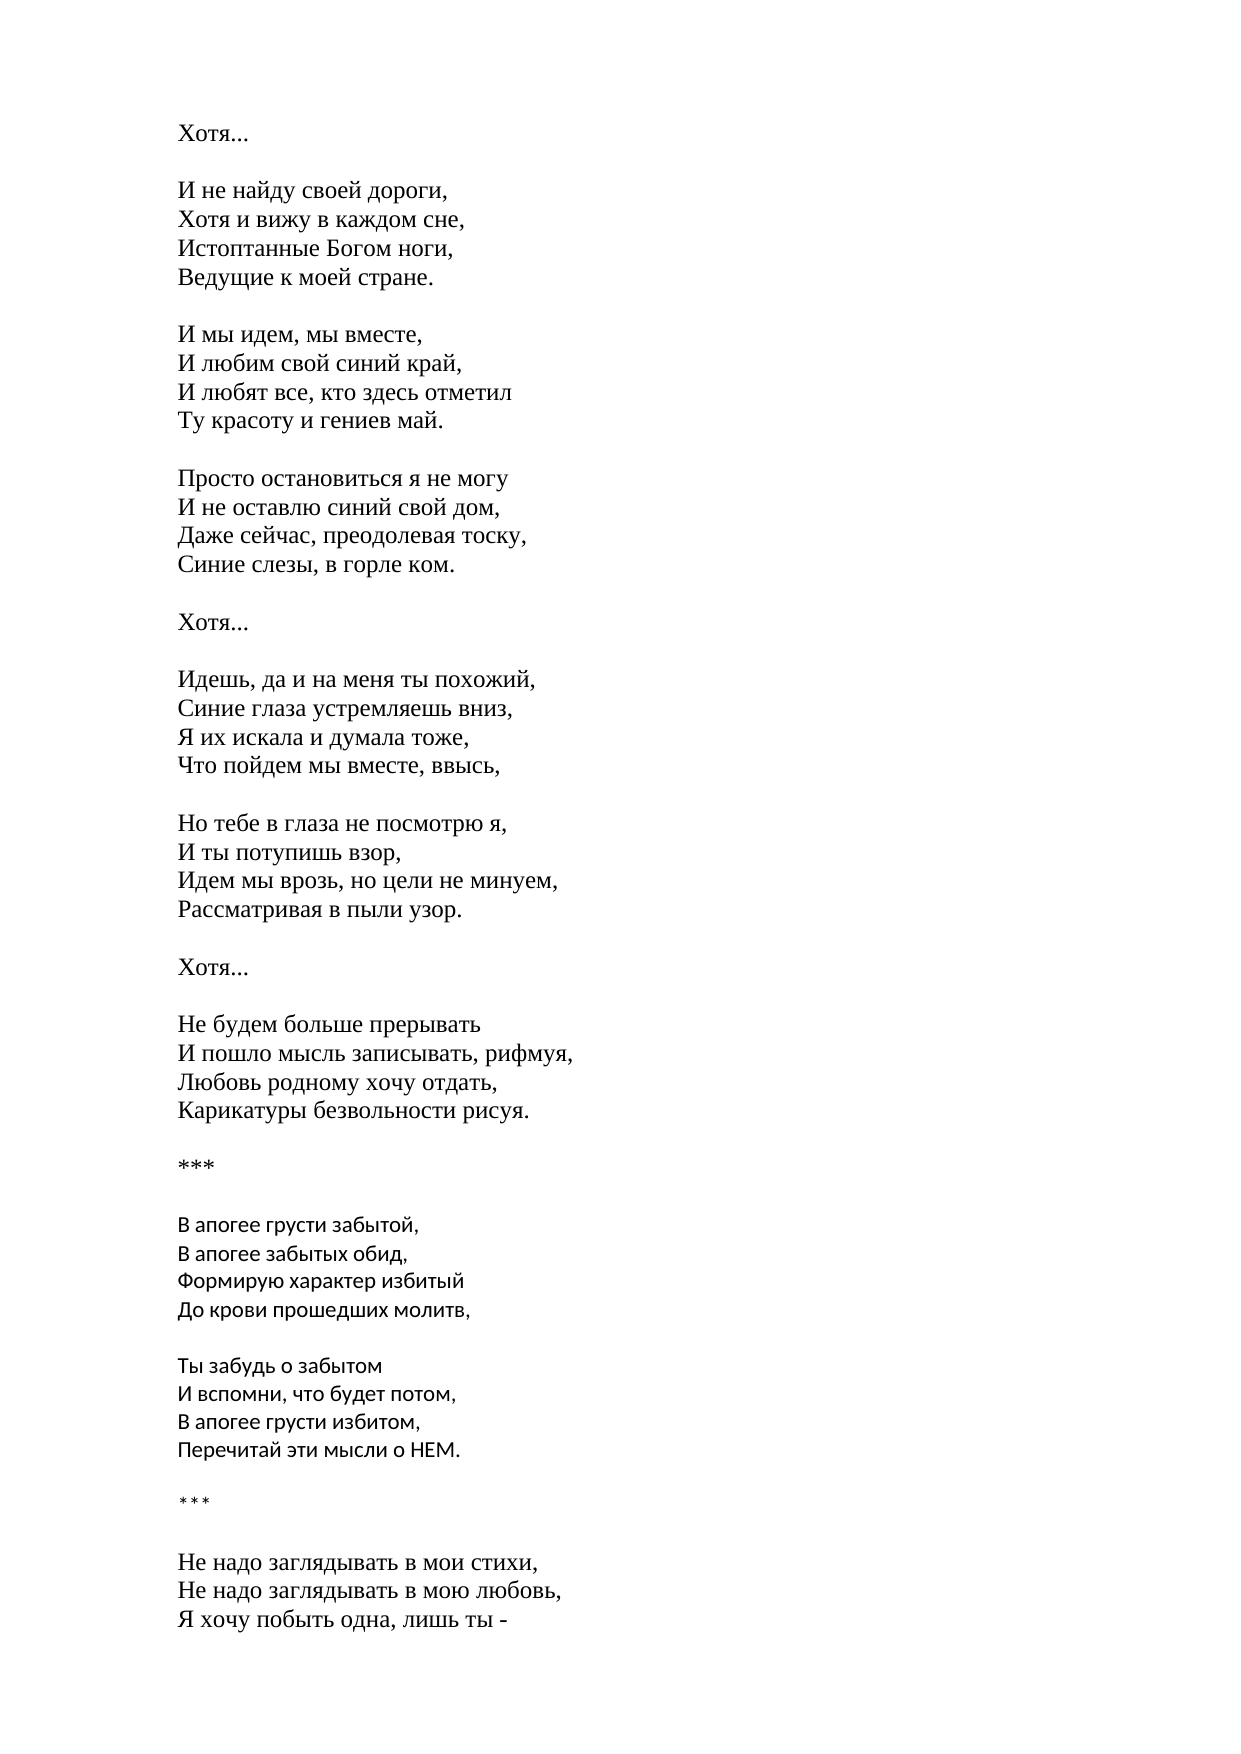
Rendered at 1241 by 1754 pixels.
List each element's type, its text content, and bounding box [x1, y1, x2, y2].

text *** [177, 1153, 1152, 1182]
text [177, 1547, 1152, 1633]
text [177, 118, 1152, 1124]
text *** [177, 1491, 1152, 1519]
text В апогее грусти забытой, В апогее забытых обид, Формирую характер избитый До крови прошедших молитв, Ты забудь о забытом И вспомни, что будет потом, В апогее грусти избитом, Перечитай эти мысли о НЕМ. [177, 1211, 1152, 1463]
